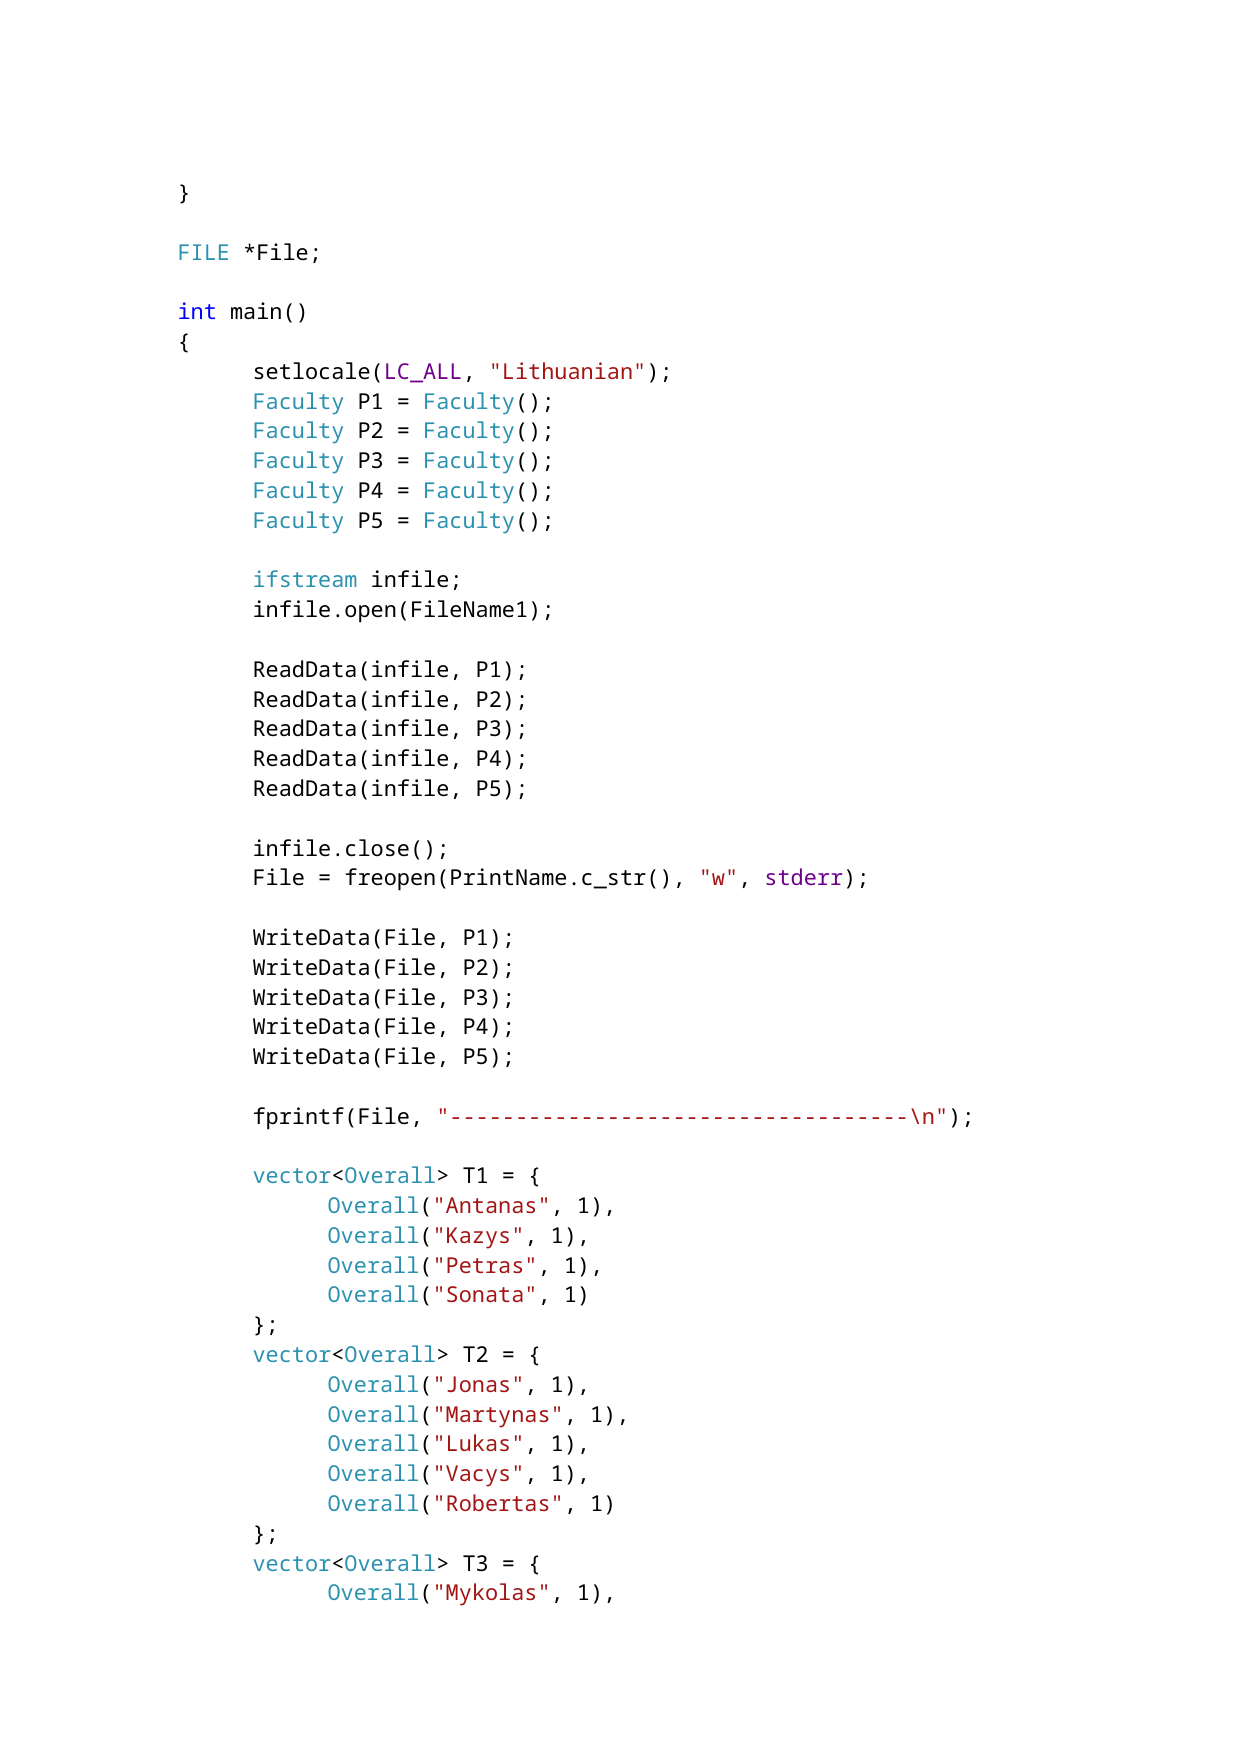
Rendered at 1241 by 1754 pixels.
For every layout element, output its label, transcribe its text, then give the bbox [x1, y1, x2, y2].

text FILE *File; [177, 237, 1182, 267]
text ReadData(infile, P4); [177, 743, 1182, 773]
text Overall("Lukas", 1), [177, 1428, 1182, 1458]
text Overall("Sonata", 1) [177, 1279, 1182, 1309]
text WriteData(File, P4); [177, 1011, 1182, 1041]
text Overall("Mykolas", 1), [177, 1577, 1182, 1607]
text WriteData(File, P3); [177, 982, 1182, 1011]
text }; [177, 1518, 1182, 1548]
text vector<Overall> T3 = { [177, 1548, 1182, 1577]
text Faculty P4 = Faculty(); [177, 475, 1182, 505]
text vector<Overall> T1 = { [177, 1160, 1182, 1190]
text WriteData(File, P2); [177, 952, 1182, 982]
text Overall("Martynas", 1), [177, 1399, 1182, 1428]
text Overall("Antanas", 1), [177, 1190, 1182, 1220]
text } [177, 177, 1182, 207]
text ifstream infile; [177, 564, 1182, 594]
text { [177, 326, 1182, 356]
text WriteData(File, P5); [177, 1041, 1182, 1071]
text Faculty P3 = Faculty(); [177, 445, 1182, 475]
text Overall("Vacys", 1), [177, 1458, 1182, 1488]
text Overall("Kazys", 1), [177, 1220, 1182, 1250]
text ReadData(infile, P1); [177, 654, 1182, 684]
text ReadData(infile, P3); [177, 713, 1182, 743]
text int main() [177, 296, 1182, 326]
text infile.close(); [177, 833, 1182, 862]
text File = freopen(PrintName.c_str(), "w", stderr); [177, 862, 1182, 892]
text Overall("Robertas", 1) [177, 1488, 1182, 1518]
text ReadData(infile, P2); [177, 684, 1182, 713]
text ReadData(infile, P5); [177, 773, 1182, 803]
text Faculty P1 = Faculty(); [177, 386, 1182, 416]
text WriteData(File, P1); [177, 922, 1182, 952]
text Overall("Petras", 1), [177, 1250, 1182, 1279]
text }; [177, 1309, 1182, 1339]
text infile.open(FileName1); [177, 594, 1182, 624]
text setlocale(LC_ALL, "Lithuanian"); [177, 356, 1182, 386]
text Faculty P2 = Faculty(); [177, 416, 1182, 445]
text Overall("Jonas", 1), [177, 1369, 1182, 1399]
text fprintf(File, "-----------------------------------\n"); [177, 1101, 1182, 1131]
text vector<Overall> T2 = { [177, 1339, 1182, 1369]
text Faculty P5 = Faculty(); [177, 505, 1182, 535]
